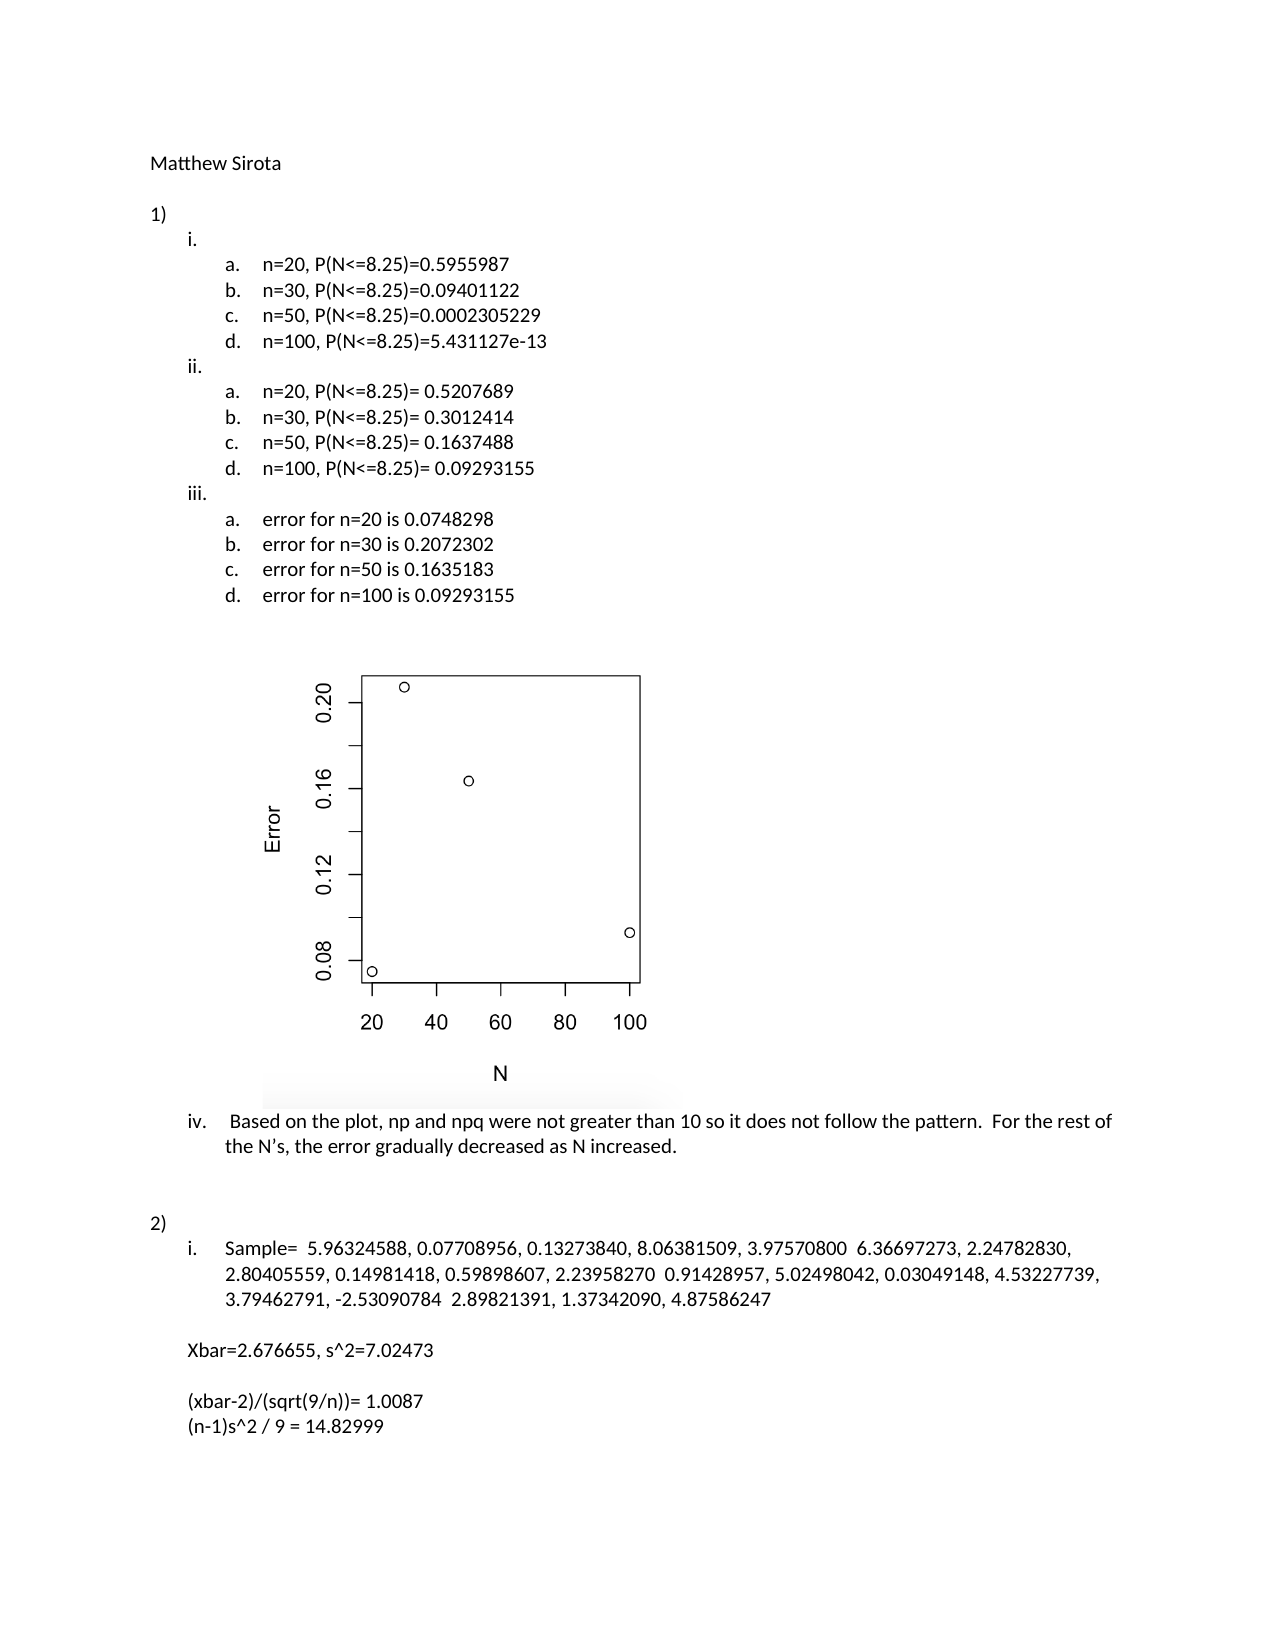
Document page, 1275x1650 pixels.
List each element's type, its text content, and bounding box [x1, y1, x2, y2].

list n=30, P(N<=8.25)=0.09401122 [225, 277, 1125, 302]
list n=20, P(N<=8.25)= 0.5207689 [225, 379, 1125, 404]
list Based on the plot, np and npq were not greater than 10 so it does not follow the pattern. For the rest of the N’s, the error gradually decreased as N increased. [187, 1108, 1125, 1159]
text (xbar-2)/(sqrt(9/n))= 1.0087 [187, 1388, 1125, 1413]
list n=30, P(N<=8.25)= 0.3012414 [225, 404, 1125, 429]
list n=20, P(N<=8.25)=0.5955987 [225, 252, 1125, 277]
list error for n=30 is 0.2072302 [225, 531, 1125, 557]
text Xbar=2.676655, s^2=7.02473 [187, 1337, 1125, 1362]
list error for n=50 is 0.1635183 [225, 557, 1125, 582]
picture [262, 632, 684, 1109]
list n=100, P(N<=8.25)=5.431127e-13 [225, 328, 1125, 353]
list Sample= 5.96324588, 0.07708956, 0.13273840, 8.06381509, 3.97570800 6.36697273, 2.24782830, 2.80405559, 0.14981418, 0.59898607, 2.23958270 0.91428957, 5.02498042, 0.03049148, 4.53227739, 3.79462791, -2.53090784 2.89821391, 1.37342090, 4.87586247 [187, 1235, 1125, 1312]
list n=50, P(N<=8.25)= 0.1637488 [225, 429, 1125, 455]
list n=50, P(N<=8.25)=0.0002305229 [225, 302, 1125, 328]
list error for n=20 is 0.0748298 [225, 506, 1125, 531]
text (n-1)s^2 / 9 = 14.82999 [187, 1413, 1125, 1439]
text Matthew Sirota [150, 150, 1125, 175]
list error for n=100 is 0.09293155 [225, 582, 1125, 607]
list n=100, P(N<=8.25)= 0.09293155 [225, 455, 1125, 480]
